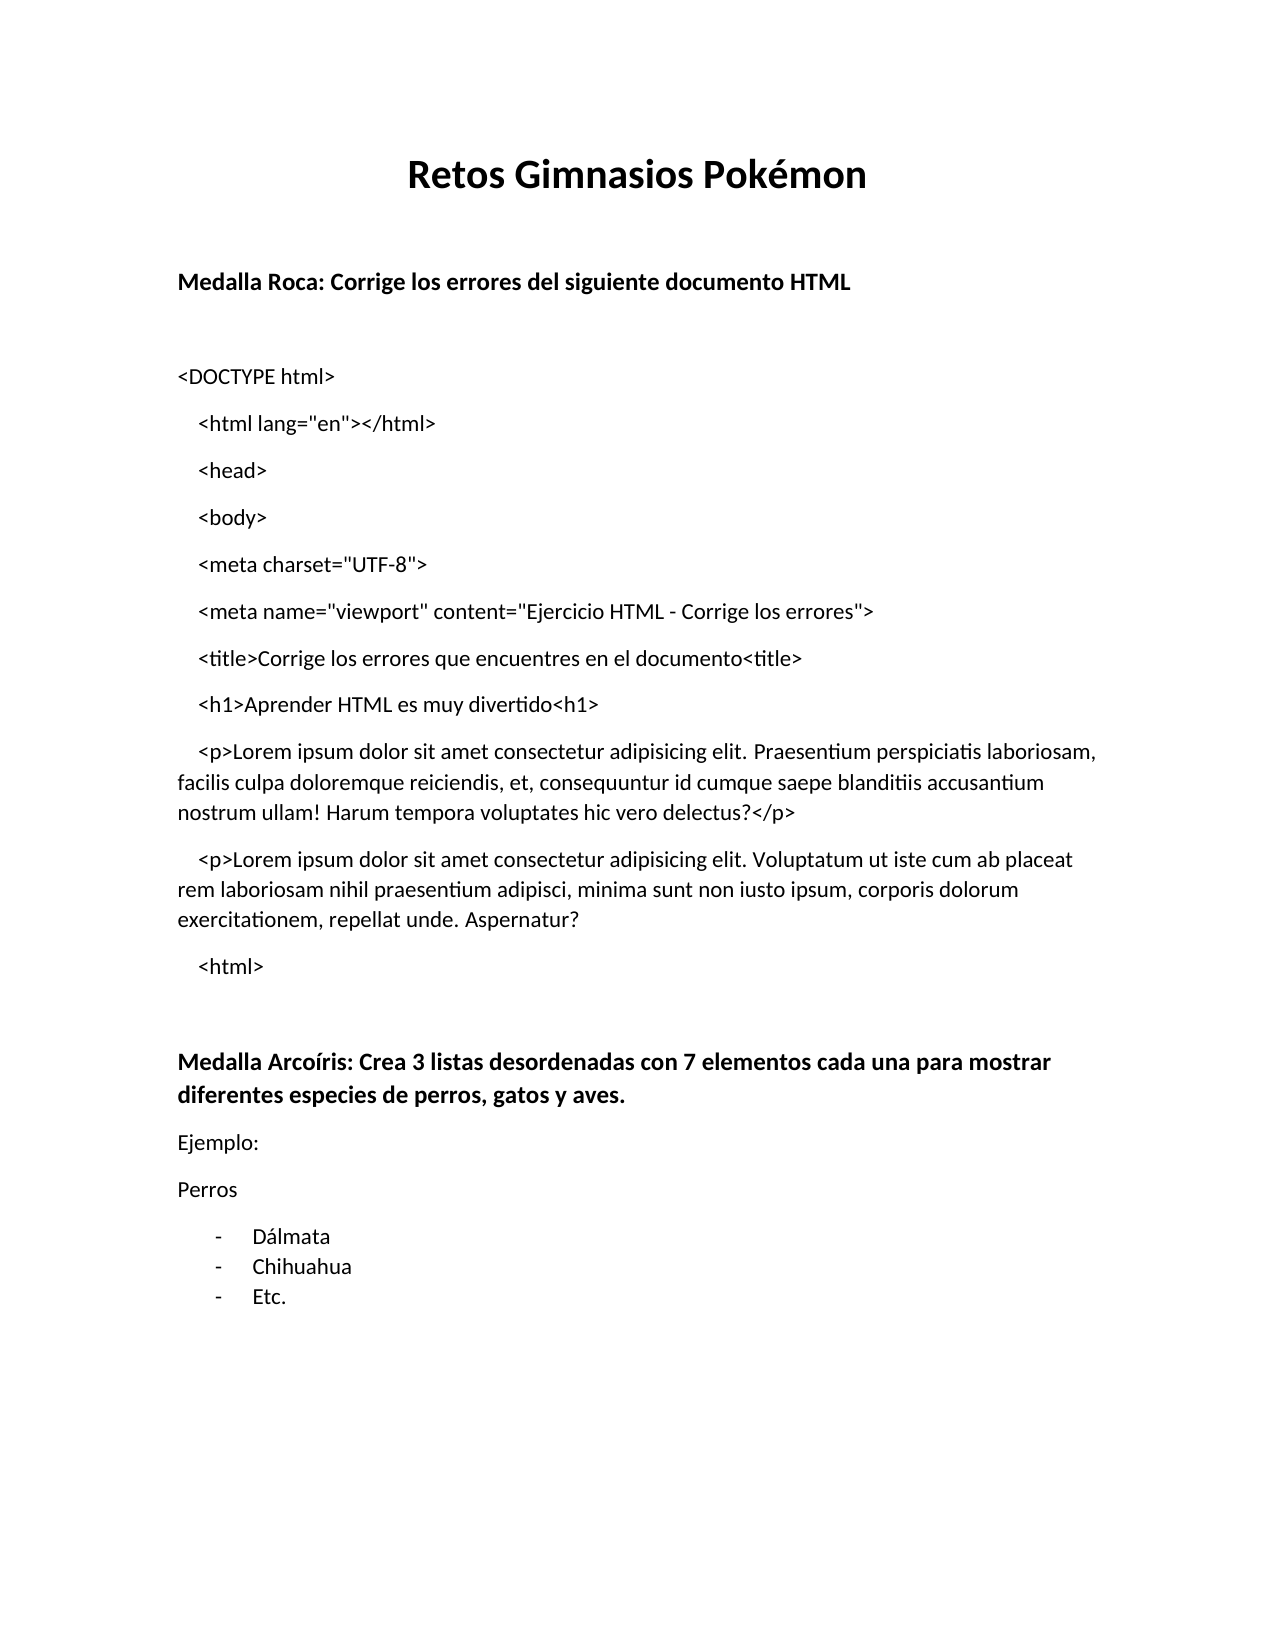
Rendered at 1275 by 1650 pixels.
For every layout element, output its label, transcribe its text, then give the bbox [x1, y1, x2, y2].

text <title>Corrige los errores que encuentres en el documento<title> [177, 644, 1098, 672]
text <html lang="en"></html> [177, 409, 1098, 437]
text <body> [177, 503, 1098, 531]
text Perros [177, 1175, 1098, 1203]
text Medalla Arcoíris: Crea 3 listas desordenadas con 7 elementos cada una para mostrar diferentes especies de perros, gatos y aves. [177, 1046, 1098, 1109]
list Dálmata [215, 1222, 1098, 1250]
list Chihuahua [215, 1252, 1098, 1280]
text Medalla Roca: Corrige los errores del siguiente documento HTML [177, 266, 1098, 297]
text <p>Lorem ipsum dolor sit amet consectetur adipisicing elit. Praesentium perspiciatis laboriosam, facilis culpa doloremque reiciendis, et, consequuntur id cumque saepe blanditiis accusantium nostrum ullam! Harum tempora voluptates hic vero delectus?</p> [177, 737, 1098, 826]
text <meta charset="UTF-8"> [177, 550, 1098, 578]
text <html> [177, 952, 1098, 980]
text <h1>Aprender HTML es muy divertido<h1> [177, 691, 1098, 719]
text <head> [177, 456, 1098, 484]
text <p>Lorem ipsum dolor sit amet consectetur adipisicing elit. Voluptatum ut iste cum ab placeat rem laboriosam nihil praesentium adipisci, minima sunt non iusto ipsum, corporis dolorum exercitationem, repellat unde. Aspernatur? [177, 845, 1098, 933]
text <meta name="viewport" content="Ejercicio HTML - Corrige los errores"> [177, 597, 1098, 625]
text <DOCTYPE html> [177, 362, 1098, 391]
text Ejemplo: [177, 1128, 1098, 1156]
text Retos Gimnasios Pokémon [177, 148, 1098, 198]
list Etc. [215, 1282, 1098, 1311]
